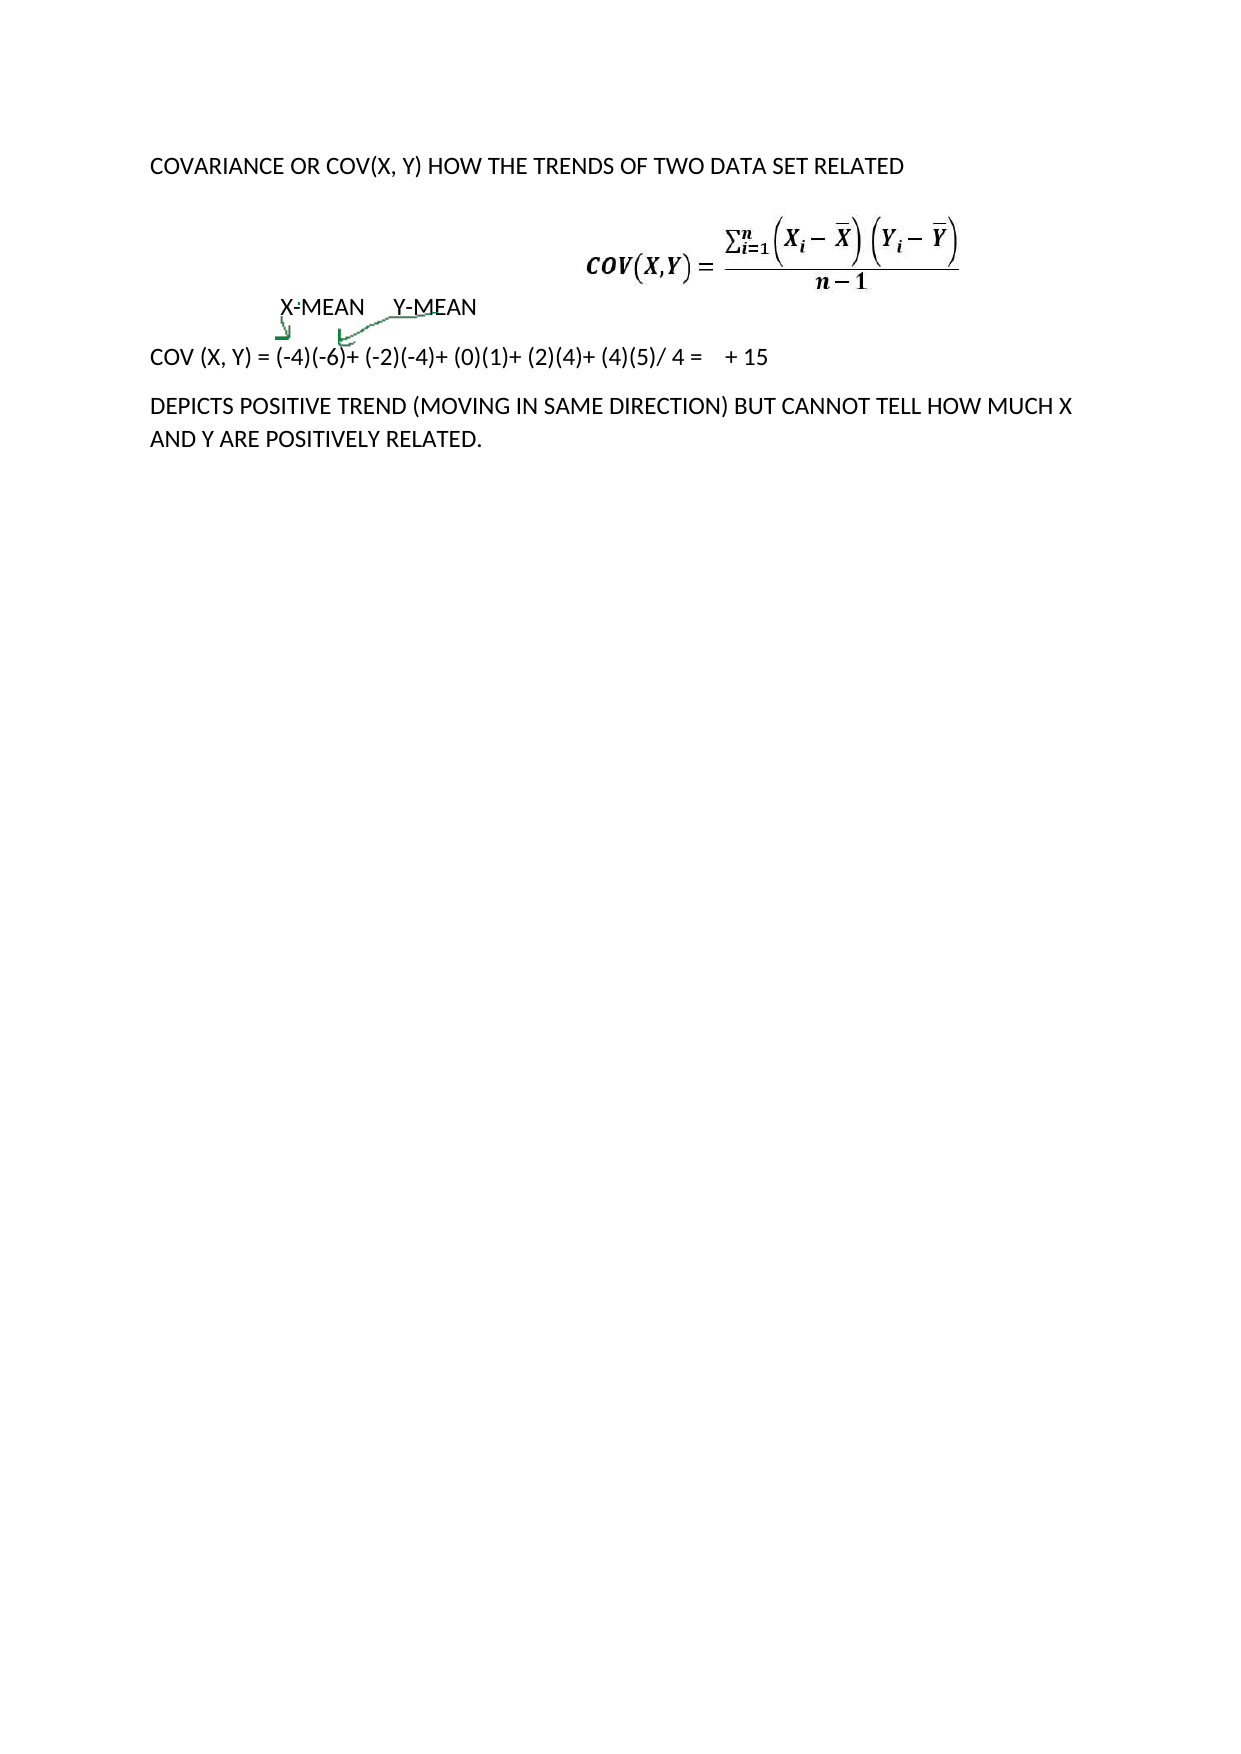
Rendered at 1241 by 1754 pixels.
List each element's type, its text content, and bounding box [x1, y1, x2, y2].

picture [275, 316, 292, 340]
text COV (X, Y) = (-4)(-6)+ (-2)(-4)+ (0)(1)+ (2)(4)+ (4)(5)/ 4 = + 15 [150, 341, 1090, 371]
picture [338, 312, 438, 348]
picture [567, 199, 969, 316]
text DEPICTS POSITIVE TREND (MOVING IN SAME DIRECTION) BUT CANNOT TELL HOW MUCH X AND Y ARE POSITIVELY RELATED. [150, 390, 1090, 454]
text COVARIANCE OR COV(X, Y) HOW THE TRENDS OF TWO DATA SET RELATED [150, 150, 1090, 181]
